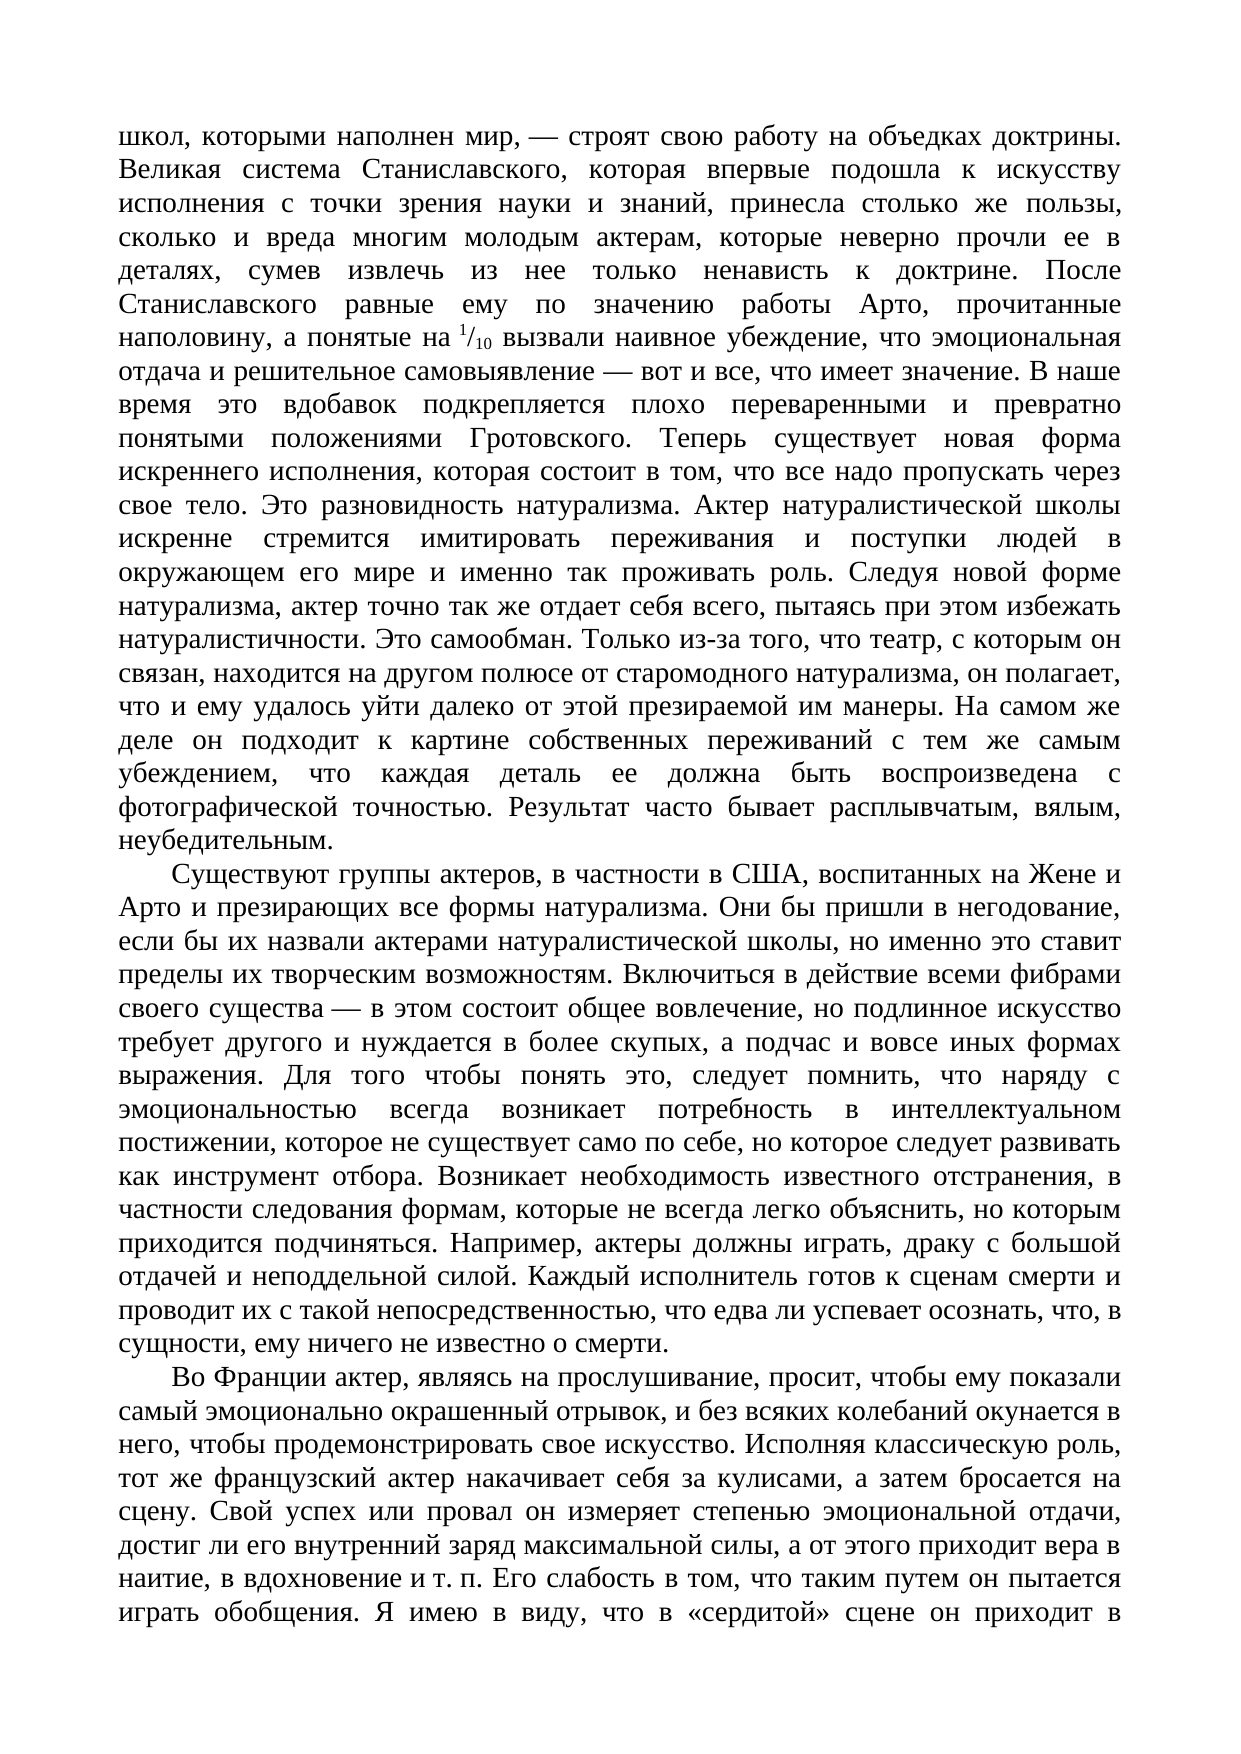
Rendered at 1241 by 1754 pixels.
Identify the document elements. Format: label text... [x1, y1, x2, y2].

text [118, 118, 1122, 856]
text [118, 1359, 1122, 1627]
text Существуют группы актеров, в частности в США, воспитанных на Жене и Арто и презирающих все формы натурализма. Они бы пришли в негодование, если бы их назвали актерами натуралистической школы, но именно это ставит пределы их творческим возможностям. Включиться в действие всеми фибрами своего существа — в этом состоит общее вовлечение, но подлинное искусство требует другого и нуждается в более скупых, а подчас и вовсе иных формах выражения. Для того чтобы понять это, следует помнить, что наряду с {185} эмоциональностью всегда возникает потребность в интеллектуальном постижении, которое не существует само по себе, но которое следует развивать как инструмент отбора. Возникает необходимость известного отстранения, в частности следования формам, которые не всегда легко объяснить, но которым приходится подчиняться. Например, актеры должны играть, драку с большой отдачей и неподдельной силой. Каждый исполнитель готов к сценам смерти и проводит их с такой непосредственностью, что едва ли успевает осознать, что, в сущности, ему ничего не известно о смерти. [118, 856, 1122, 1359]
